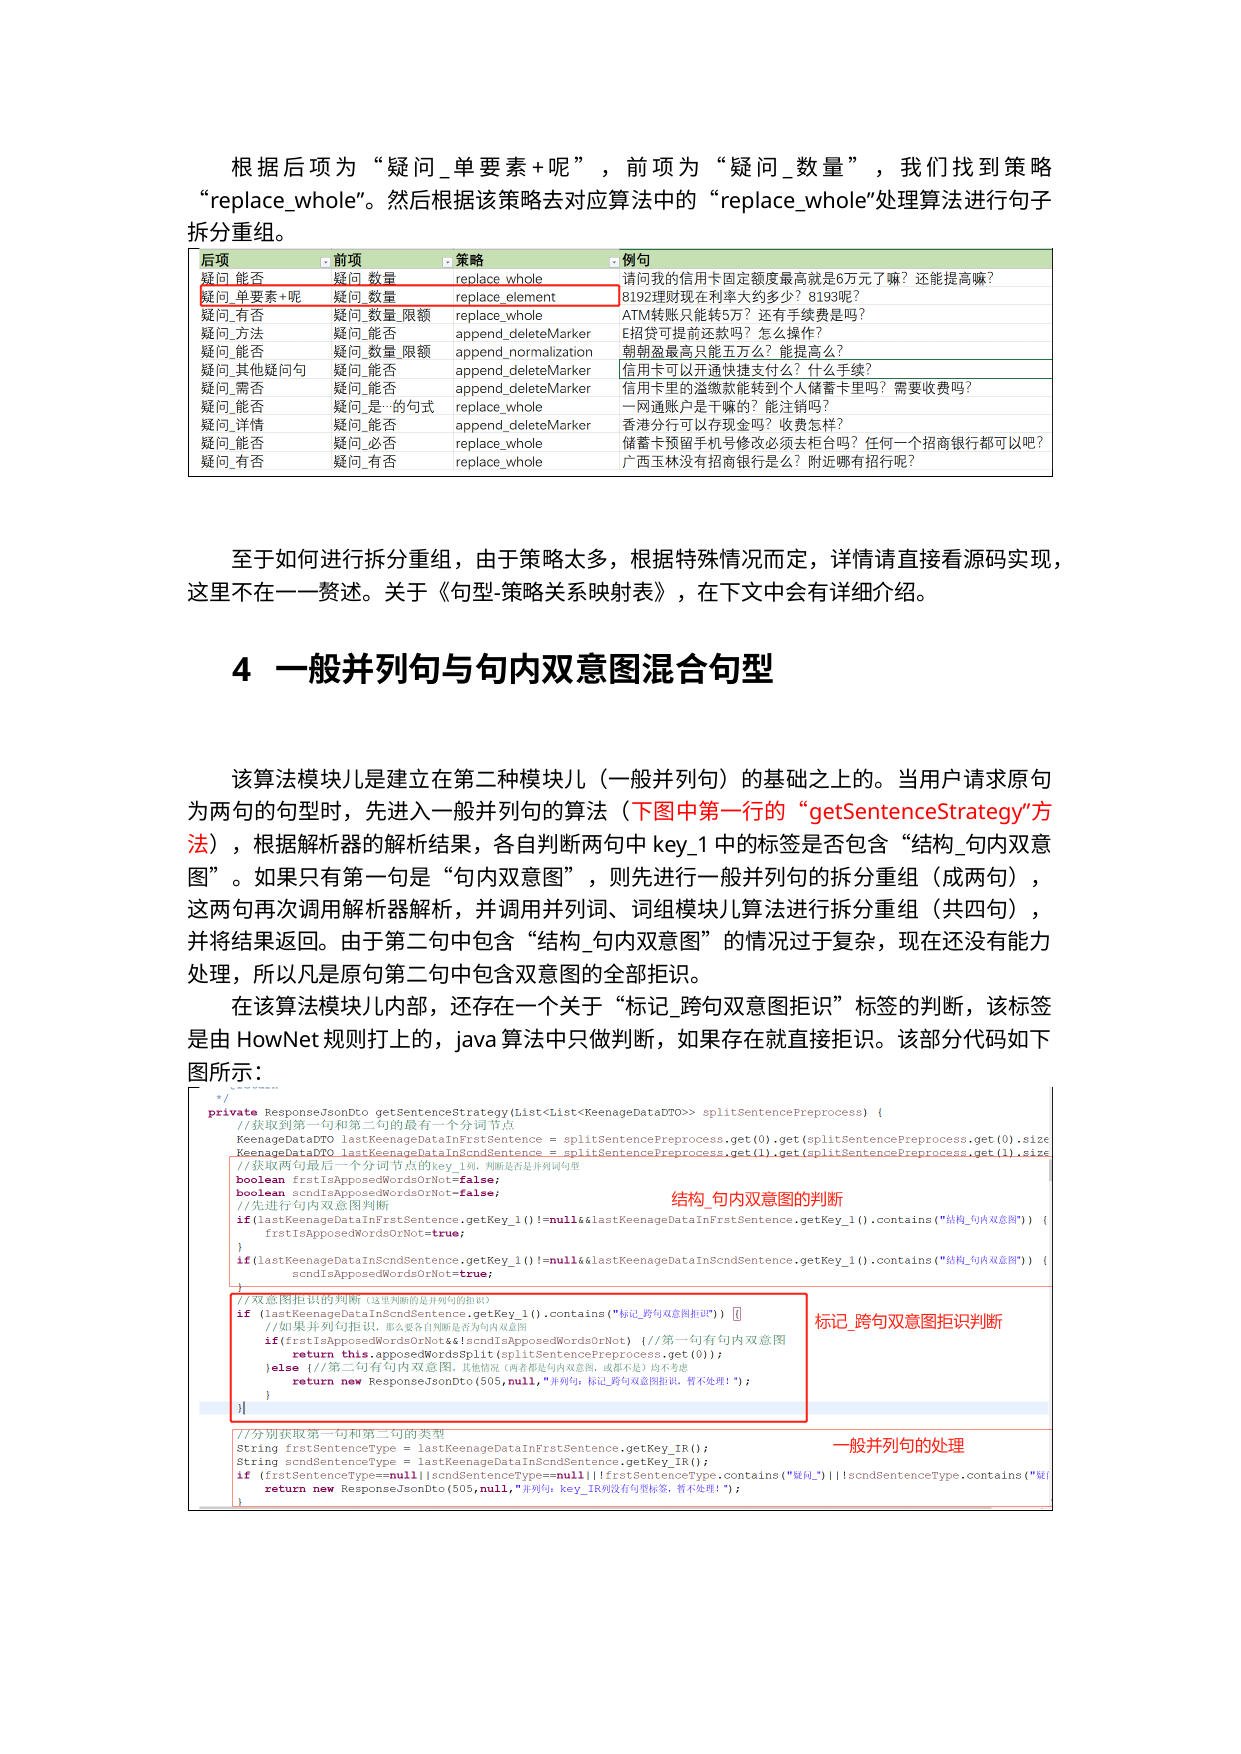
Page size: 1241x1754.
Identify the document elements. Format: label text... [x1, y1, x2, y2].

text 该算法模块儿是建立在第二种模块儿（一般并列句）的基础之上的。当用户请求原句为两句的句型时，先进入一般并列句的算法（下图中第一行的“getSentenceStrategy”方法），根据解析器的解析结果，各自判断两句中key_1中的标签是否包含“结构_句内双意图”。如果只有第一句是“句内双意图”，则先进行一般并列句的拆分重组（成两句），这两句再次调用解析器解析，并调用并列词、词组模块儿算法进行拆分重组（共四句），并将结果返回。由于第二句中包含“结构_句内双意图”的情况过于复杂，现在还没有能力处理，所以凡是原句第二句中包含双意图的全部拒识。 [187, 762, 1053, 989]
table_header [189, 1088, 1052, 1510]
picture [199, 1087, 1053, 1509]
subtitle 一般并列句与句内双意图混合句型 [187, 634, 1053, 699]
picture [199, 248, 1053, 470]
table_header [189, 249, 1052, 476]
text 至于如何进行拆分重组，由于策略太多，根据特殊情况而定，详情请直接看源码实现，这里不在一一赘述。关于《句型-策略关系映射表》，在下文中会有详细介绍。 [187, 542, 1053, 607]
text 在该算法模块儿内部，还存在一个关于“标记_跨句双意图拒识”标签的判断，该标签是由HowNet规则打上的，java算法中只做判断，如果存在就直接拒识。该部分代码如下图所示： [187, 989, 1053, 1087]
text 根据后项为“疑问_单要素+呢”，前项为“疑问_数量”，我们找到策略“replace_whole”。然后根据该策略去对应算法中的“replace_whole”处理算法进行句子拆分重组。 [187, 150, 1053, 247]
